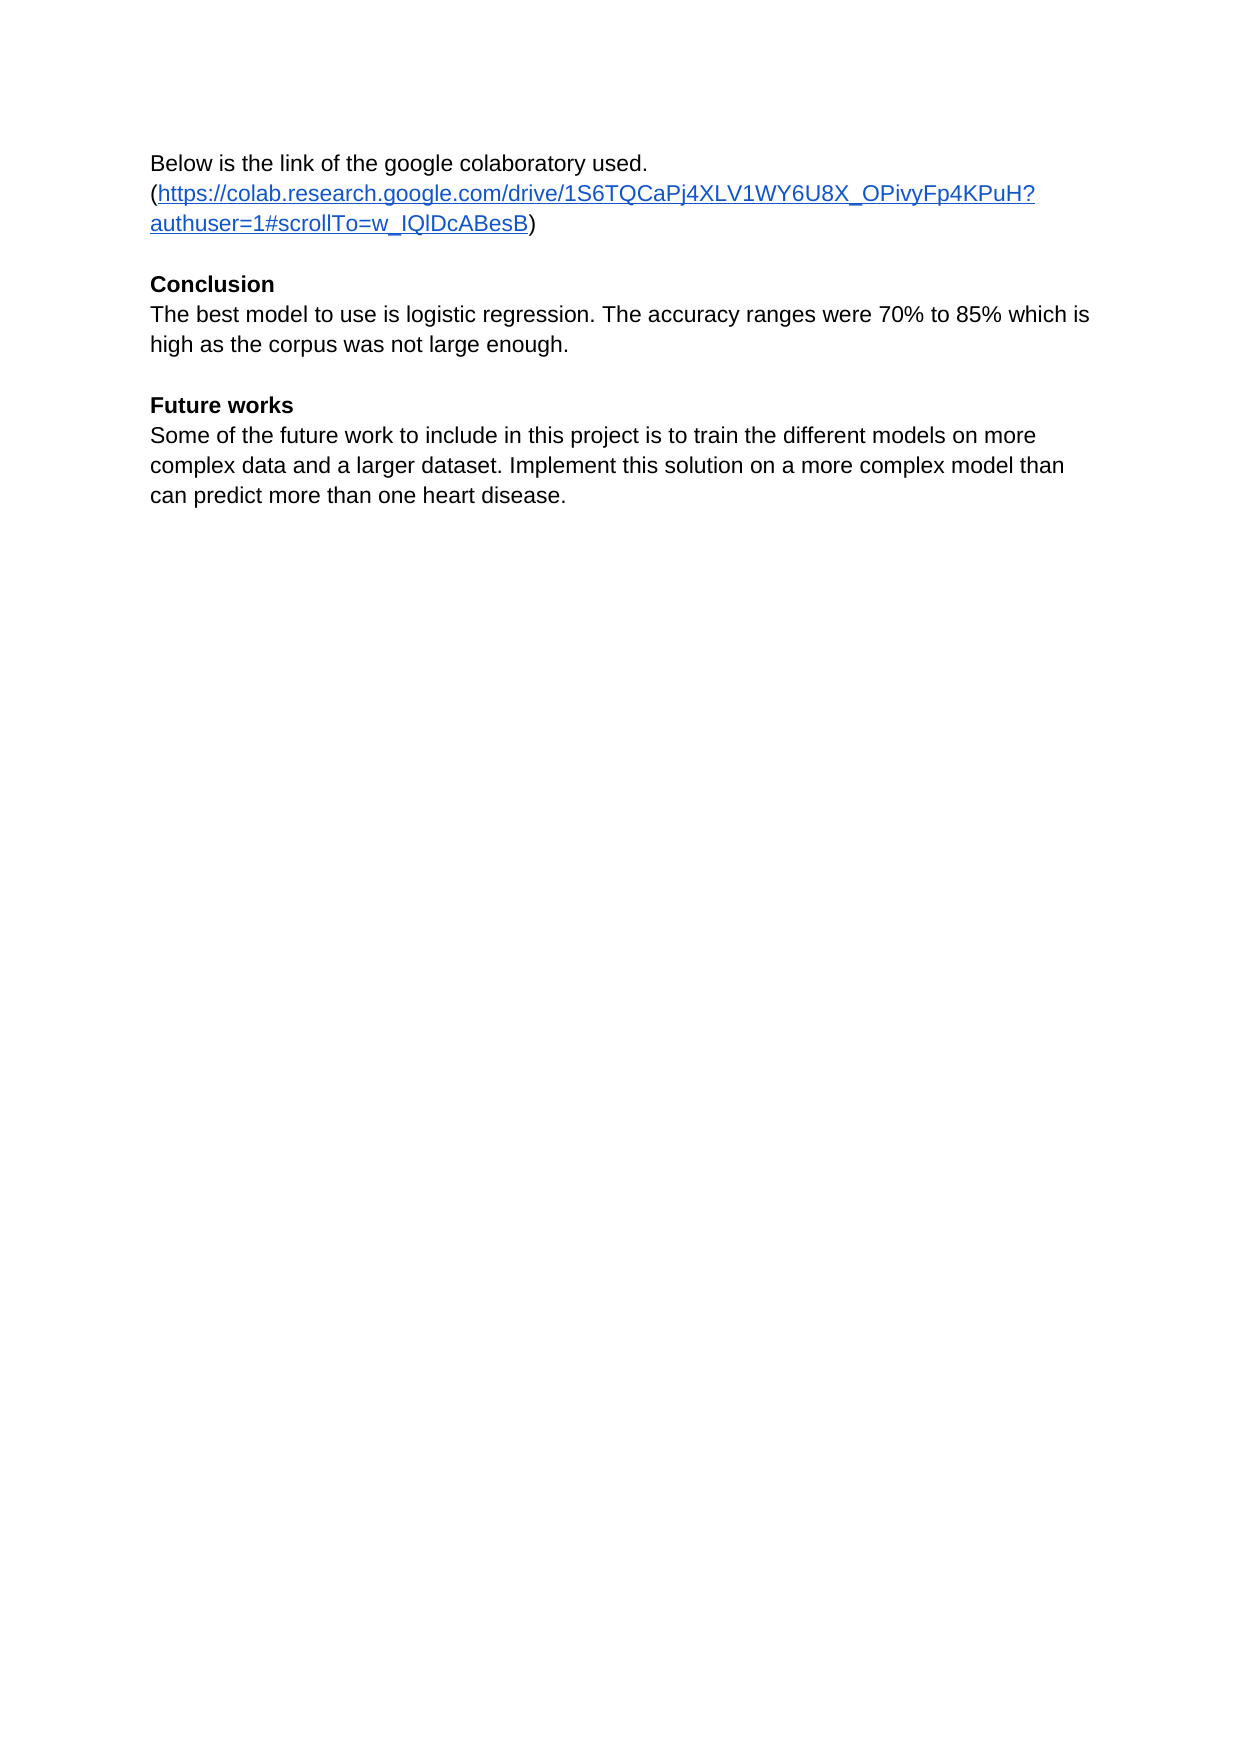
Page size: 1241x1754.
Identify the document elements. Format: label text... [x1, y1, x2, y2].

text Below is the link of the google colaboratory used. (https://colab.research.google.com/drive/1S6TQCaPj4XLV1WY6U8X_OPivyFp4KPuH?authuser=1#scrollTo=w_IQlDcABesB) [150, 150, 1090, 237]
text Some of the future work to include in this project is to train the different models on more complex data and a larger dataset. Implement this solution on a more complex model than can predict more than one heart disease. [150, 422, 1090, 509]
text The best model to use is logistic regression. The accuracy ranges were 70% to 85% which is high as the corpus was not large enough. [150, 301, 1090, 358]
text Conclusion [150, 271, 1090, 297]
text Future works [150, 392, 1090, 418]
